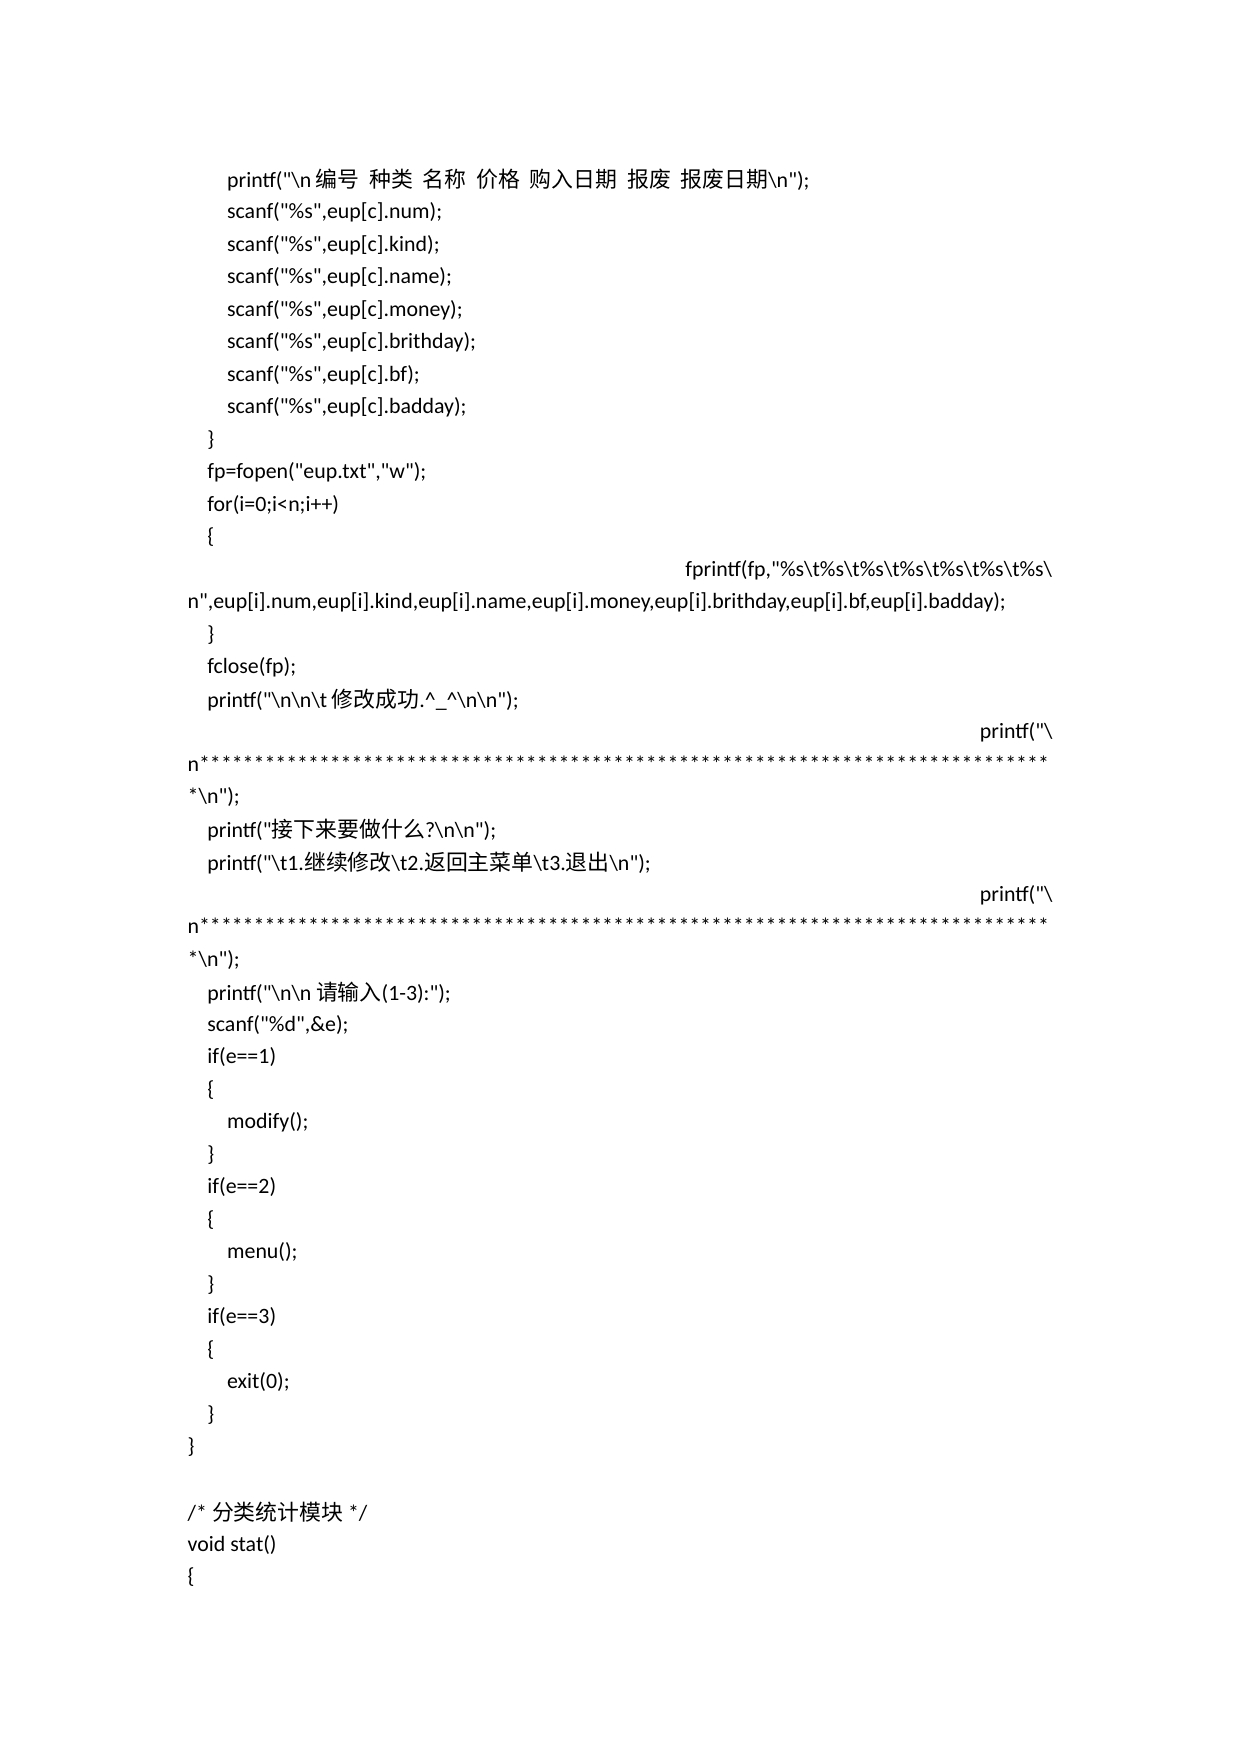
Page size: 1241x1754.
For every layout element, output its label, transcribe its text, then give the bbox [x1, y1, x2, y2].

text printf("\n*******************************************************************************\n"); [187, 877, 1053, 974]
text } [187, 1267, 1053, 1299]
text scanf("%d",&e); [187, 1007, 1053, 1039]
text { [187, 1559, 1053, 1592]
text fclose(fp); [187, 649, 1053, 682]
text scanf("%s",eup[c].brithday); [187, 324, 1053, 357]
text printf("\n*******************************************************************************\n"); [187, 714, 1053, 812]
text void stat() [187, 1527, 1053, 1559]
text scanf("%s",eup[c].num); [187, 194, 1053, 227]
text scanf("%s",eup[c].badday); [187, 389, 1053, 422]
text scanf("%s",eup[c].money); [187, 292, 1053, 324]
text for(i=0;i<n;i++) [187, 487, 1053, 519]
text if(e==2) [187, 1169, 1053, 1202]
text { [187, 519, 1053, 552]
text { [187, 1202, 1053, 1234]
text printf("\t1.继续修改\t2.返回主菜单\t3.退出\n"); [187, 844, 1053, 877]
text } [187, 1137, 1053, 1169]
text menu(); [187, 1234, 1053, 1267]
text } [187, 1429, 1053, 1462]
text printf("\n\n请输入(1-3):"); [187, 974, 1053, 1007]
text if(e==1) [187, 1039, 1053, 1072]
text fp=fopen("eup.txt","w"); [187, 454, 1053, 487]
text } [187, 617, 1053, 649]
text scanf("%s",eup[c].kind); [187, 227, 1053, 259]
text { [187, 1072, 1053, 1104]
text /* 分类统计模块 */ [187, 1494, 1053, 1527]
text fprintf(fp,"%s\t%s\t%s\t%s\t%s\t%s\t%s\n",eup[i].num,eup[i].kind,eup[i].name,eup[i].money,eup[i].brithday,eup[i].bf,eup[i].badday); [187, 552, 1053, 617]
text printf("\n编号 种类 名称 价格 购入日期 报废 报废日期\n"); [187, 162, 1053, 194]
text scanf("%s",eup[c].name); [187, 259, 1053, 292]
text scanf("%s",eup[c].bf); [187, 357, 1053, 389]
text if(e==3) [187, 1299, 1053, 1332]
text { [187, 1332, 1053, 1364]
text printf("接下来要做什么?\n\n"); [187, 812, 1053, 844]
text } [187, 1397, 1053, 1429]
text modify(); [187, 1104, 1053, 1137]
text exit(0); [187, 1364, 1053, 1397]
text } [187, 422, 1053, 454]
text printf("\n\n\t修改成功.^_^\n\n"); [187, 682, 1053, 714]
